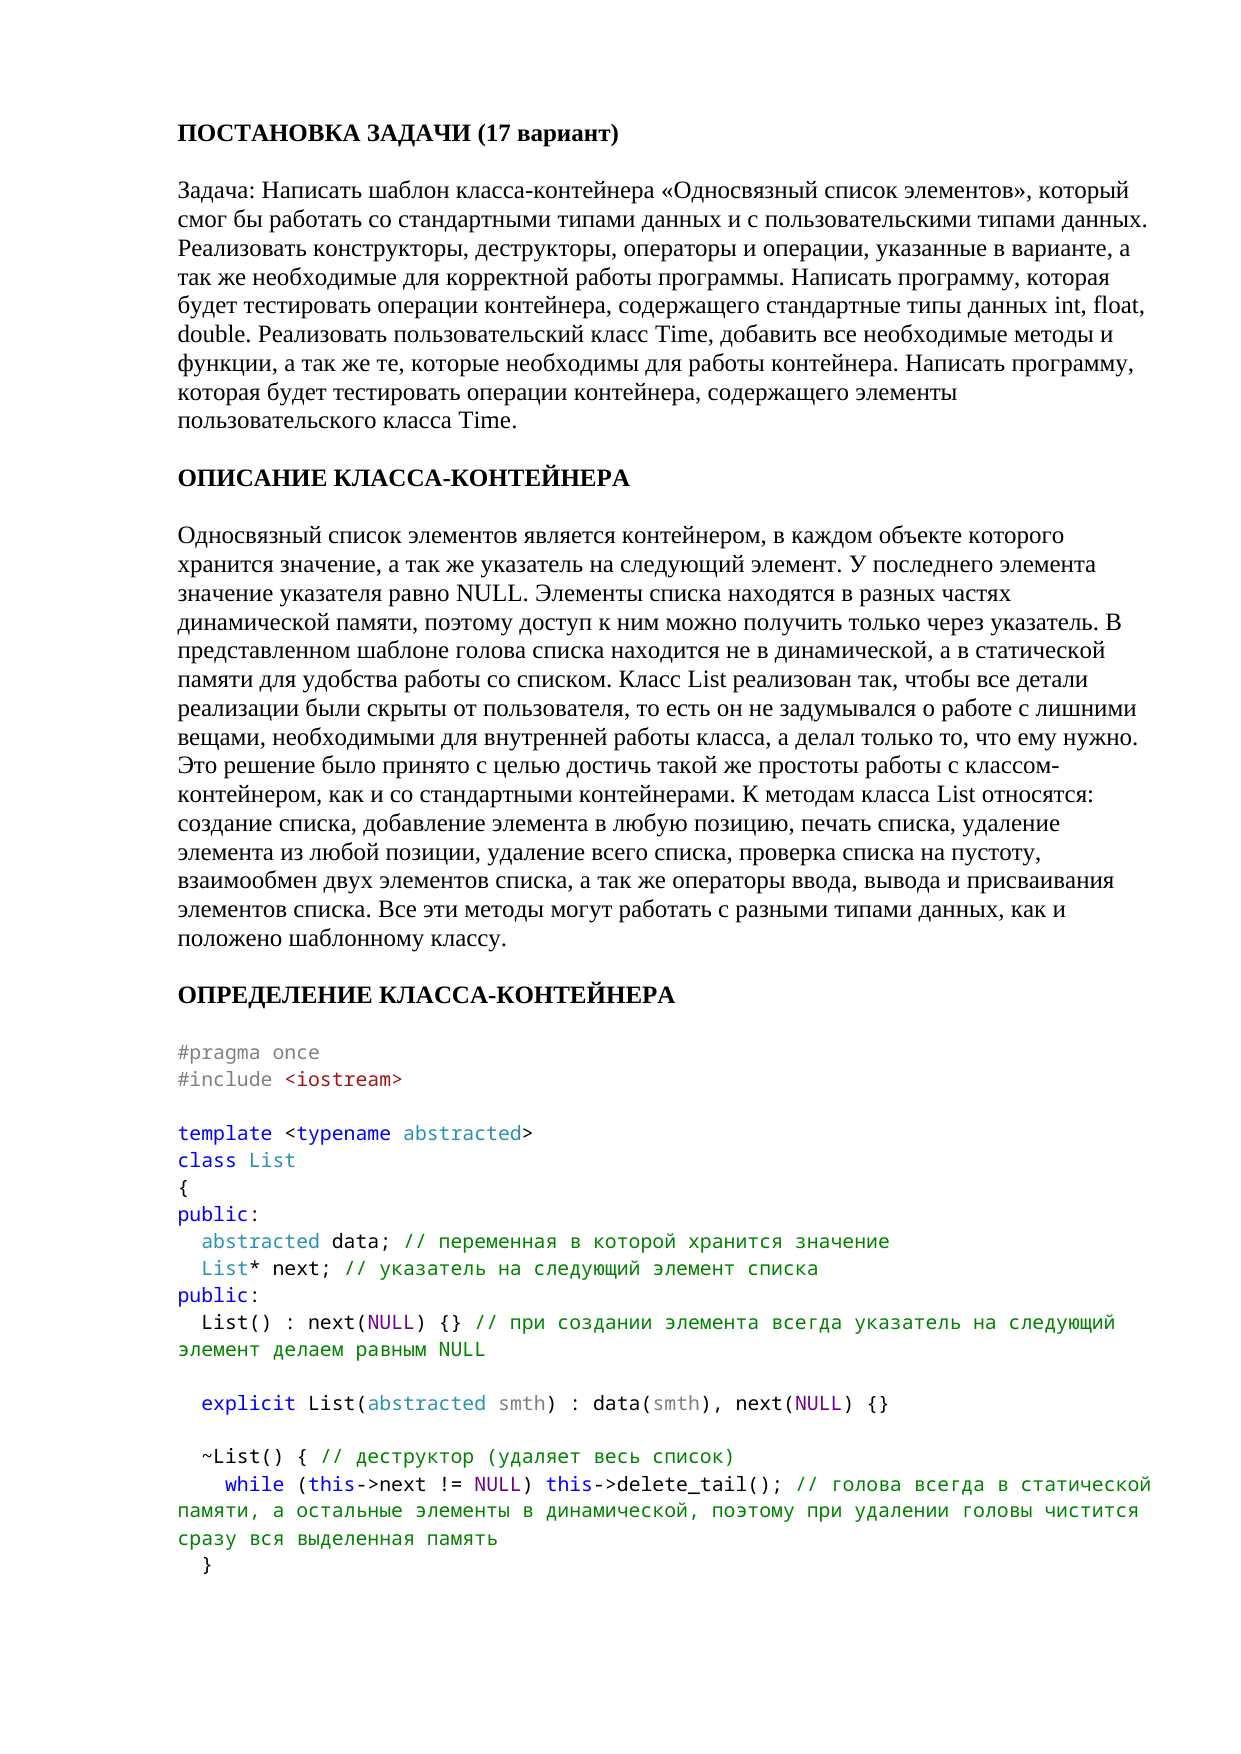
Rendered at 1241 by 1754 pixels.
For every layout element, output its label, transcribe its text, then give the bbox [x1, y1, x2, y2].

text #include <iostream> [177, 1065, 1152, 1092]
text ~List() { // деструктор (удаляет весь список) [177, 1443, 1152, 1470]
text class List [177, 1146, 1152, 1173]
text Односвязный список элементов является контейнером, в каждом объекте которого хранится значение, а так же указатель на следующий элемент. У последнего элемента значение указателя равно NULL. Элементы списка находятся в разных частях динамической памяти, поэтому доступ к ним можно получить только через указатель. В представленном шаблоне голова списка находится не в динамической, а в статической памяти для удобства работы со списком. Класс List реализован так, чтобы все детали реализации были скрыты от пользователя, то есть он не задумывался о работе с лишними вещами, необходимыми для внутренней работы класса, а делал только то, что ему нужно. Это решение было принято с целью достичь такой же простоты работы с классом-контейнером, как и со стандартными контейнерами. К методам класса List относятся: создание списка, добавление элемента в любую позицию, печать списка, удаление элемента из любой позиции, удаление всего списка, проверка списка на пустоту, взаимообмен двух элементов списка, а так же операторы ввода, вывода и присваивания элементов списка. Все эти методы могут работать с разными типами данных, как и положено шаблонному классу. [177, 521, 1152, 952]
text abstracted data; // переменная в которой хранится значение [177, 1227, 1152, 1254]
text explicit List(abstracted smth) : data(smth), next(NULL) {} [177, 1389, 1152, 1416]
text { [177, 1173, 1152, 1200]
text } [177, 1551, 1152, 1578]
text public: [177, 1281, 1152, 1308]
text List* next; // указатель на следующий элемент списка [177, 1254, 1152, 1281]
text List() : next(NULL) {} // при создании элемента всегда указатель на следующий элемент делаем равным NULL [177, 1308, 1152, 1362]
text while (this->next != NULL) this->delete_tail(); // голова всегда в статической памяти, а остальные элементы в динамической, поэтому при удалении головы чистится сразу вся выделенная память [177, 1470, 1152, 1551]
text ПОСТАНОВКА ЗАДАЧИ (17 вариант) [177, 118, 1152, 147]
text #pragma once [177, 1038, 1152, 1065]
text Задача: Написать шаблон класса-контейнера «Односвязный список элементов», который смог бы работать со стандартными типами данных и с пользовательскими типами данных. Реализовать конструкторы, деструкторы, операторы и операции, указанные в варианте, а так же необходимые для корректной работы программы. Написать программу, которая будет тестировать операции контейнера, содержащего стандартные типы данных int, float, double. Реализовать пользовательский класс Time, добавить все необходимые методы и функции, а так же те, которые необходимы для работы контейнера. Написать программу, которая будет тестировать операции контейнера, содержащего элементы пользовательского класса Time. [177, 176, 1152, 434]
text template <typename abstracted> [177, 1119, 1152, 1146]
text ОПРЕДЕЛЕНИЕ КЛАССА-КОНТЕЙНЕРА [177, 952, 1152, 1009]
text ОПИСАНИЕ КЛАССА-КОНТЕЙНЕРА [177, 463, 1152, 492]
text public: [177, 1200, 1152, 1227]
